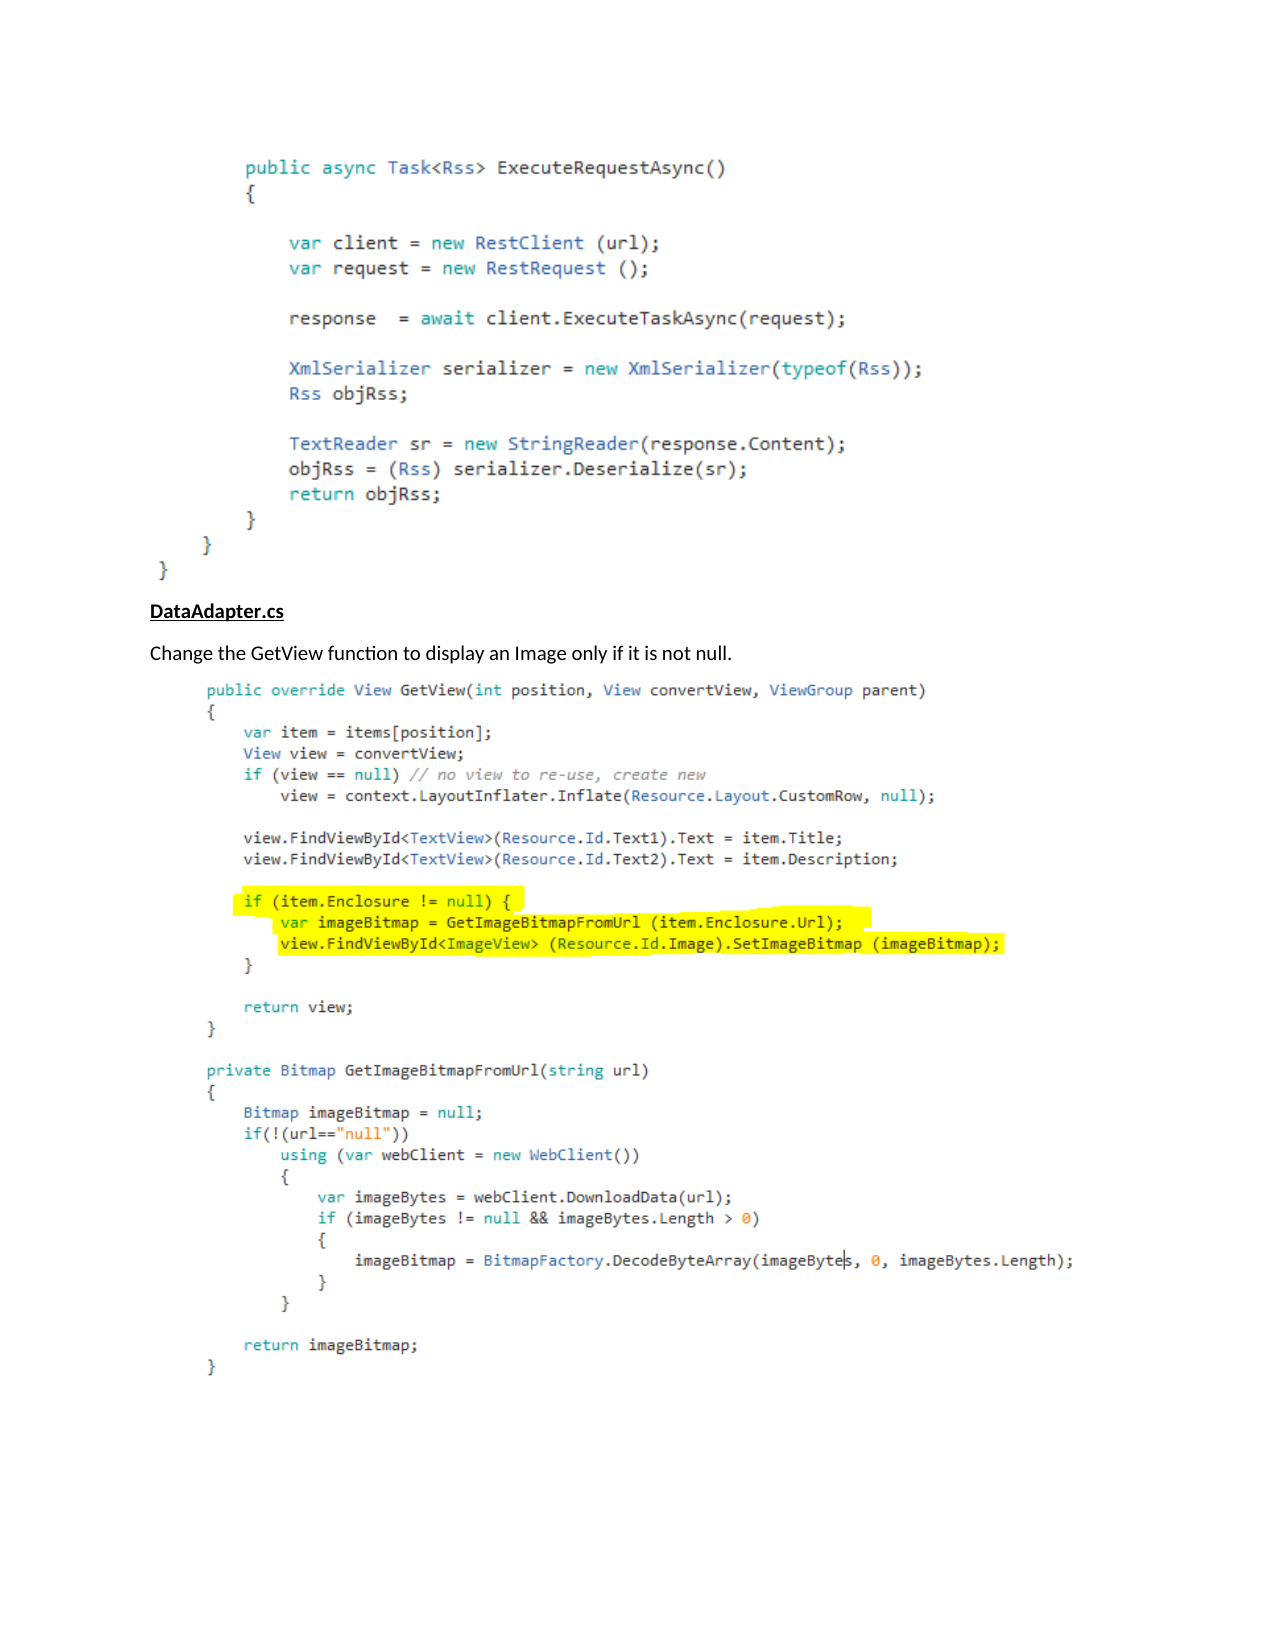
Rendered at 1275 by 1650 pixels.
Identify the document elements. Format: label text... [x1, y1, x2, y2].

text Change the GetView function to display an Image only if it is not null. [150, 640, 1125, 665]
text DataAdapter.cs [150, 598, 1125, 623]
picture [150, 150, 938, 582]
picture [150, 682, 1125, 1390]
